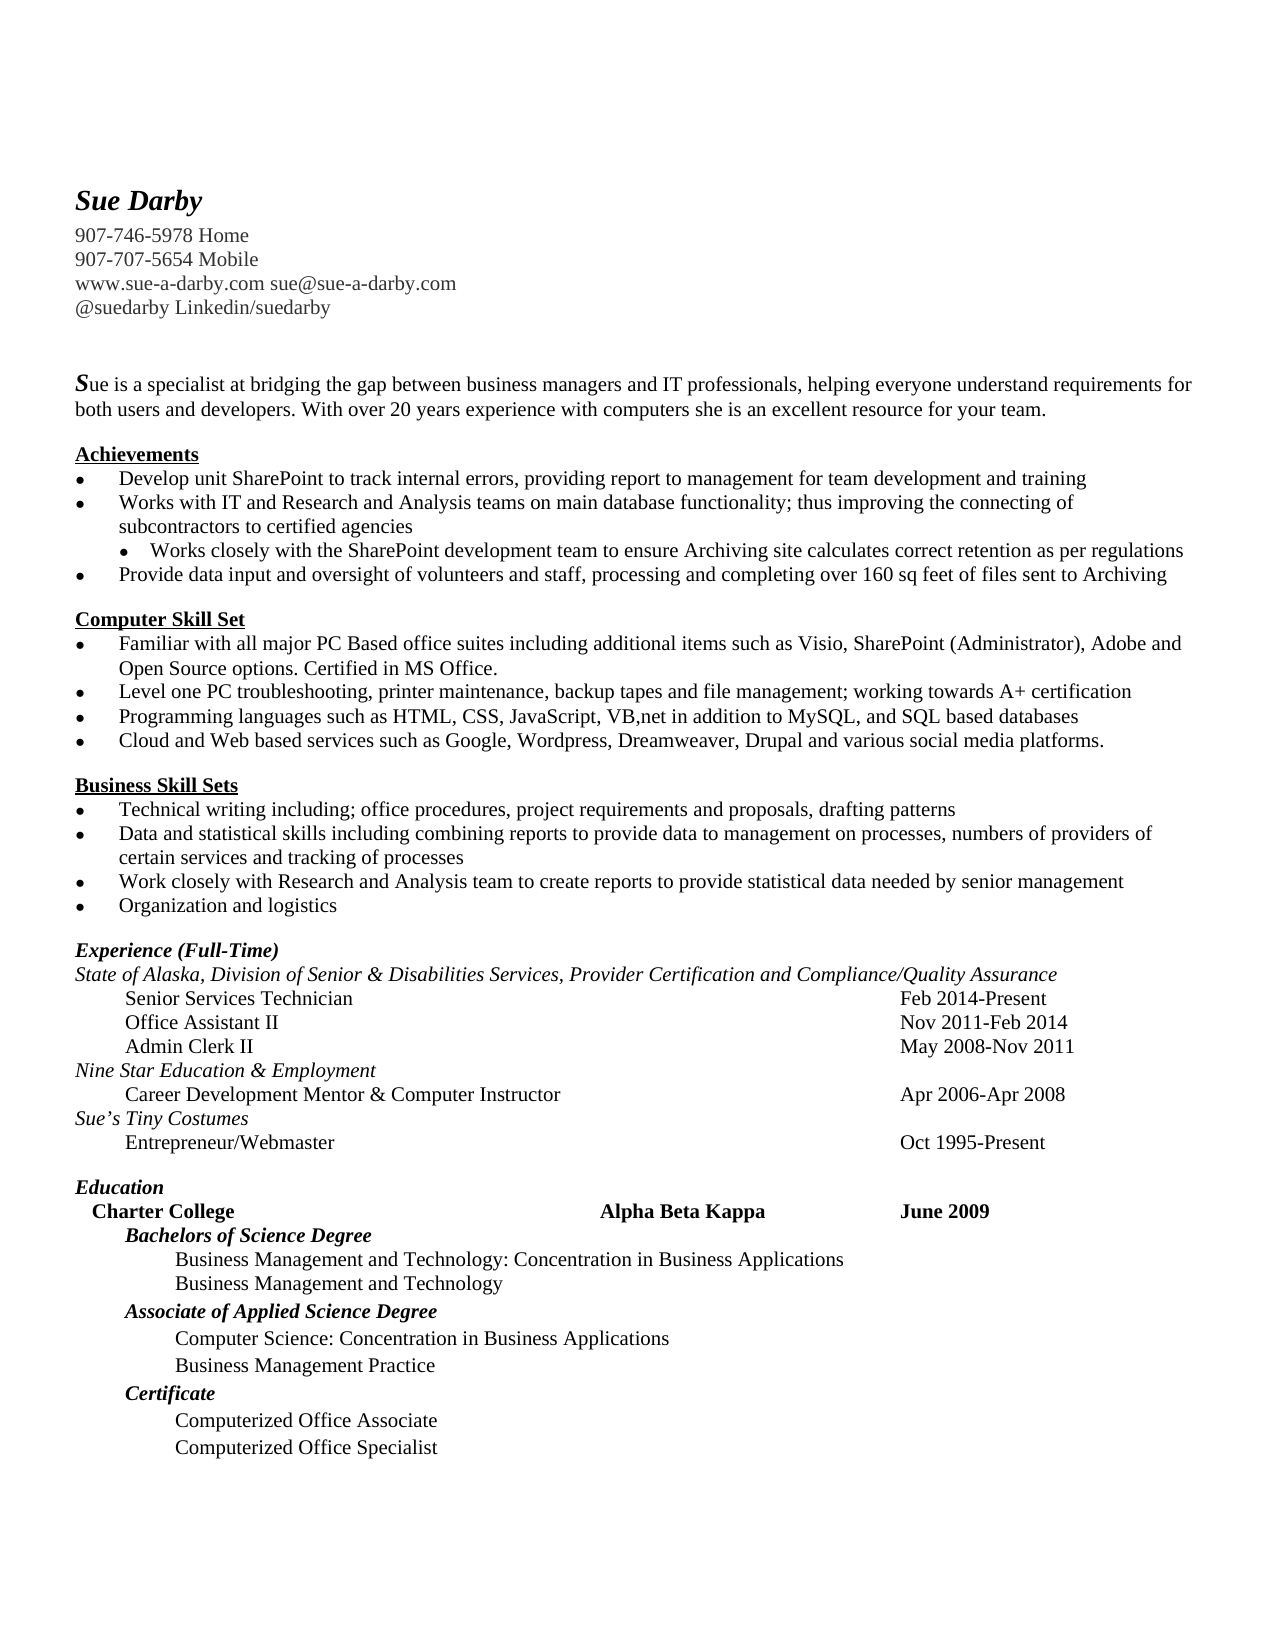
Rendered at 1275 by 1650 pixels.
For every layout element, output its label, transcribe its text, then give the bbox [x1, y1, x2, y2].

list Work closely with Research and Analysis team to create reports to provide statistical data needed by senior management [75, 869, 1200, 893]
list Data and statistical skills including combining reports to provide data to management on processes, numbers of providers of certain services and tracking of processes [75, 821, 1200, 869]
text Achievements [75, 442, 1200, 466]
text Office Assistant II Nov 2011-Feb 2014 [125, 1010, 1200, 1034]
text Associate of Applied Science Degree [125, 1299, 1200, 1323]
text Education [75, 1175, 1200, 1199]
text 907-707-5654 Mobile [75, 247, 1200, 271]
text @suedarby Linkedin/suedarby [75, 295, 1200, 319]
text Computerized Office Associate [175, 1408, 1200, 1432]
text Senior Services Technician Feb 2014-Present [125, 986, 1200, 1010]
list Works with IT and Research and Analysis teams on main database functionality; thus improving the connecting of subcontractors to certified agencies [75, 490, 1200, 538]
text Sue’s Tiny Costumes [75, 1106, 1200, 1130]
text 907-746-5978 Home [75, 223, 1200, 247]
text Charter College Alpha Beta Kappa June 2009 [92, 1199, 1200, 1223]
text Sue Darby [75, 183, 1200, 216]
list Familiar with all major PC Based office suites including additional items such as Visio, SharePoint (Administrator), Adobe and Open Source options. Certified in MS Office. [75, 631, 1200, 679]
text Experience (Full-Time) [75, 938, 1200, 962]
list Technical writing including; office procedures, project requirements and proposals, drafting patterns [75, 797, 1200, 821]
list Provide data input and oversight of volunteers and staff, processing and completing over 160 sq feet of files sent to Archiving [75, 562, 1200, 586]
list Cloud and Web based services such as Google, Wordpress, Dreamweaver, Drupal and various social media platforms. [75, 728, 1200, 752]
list Organization and logistics [75, 893, 1200, 917]
text Business Management Practice [175, 1353, 1200, 1377]
text Computer Skill Set [75, 607, 1200, 631]
text Business Skill Sets [75, 772, 1200, 797]
text Nine Star Education & Employment [75, 1058, 1200, 1082]
list Develop unit SharePoint to track internal errors, providing report to management for team development and training [75, 466, 1200, 490]
text Bachelors of Science Degree [125, 1223, 1200, 1247]
list Works closely with the SharePoint development team to ensure Archiving site calculates correct retention as per regulations [118, 538, 1200, 562]
text Computerized Office Specialist [175, 1435, 1200, 1459]
text Business Management and Technology: Concentration in Business Applications [175, 1247, 1200, 1271]
list Level one PC troubleshooting, printer maintenance, backup tapes and file management; working towards A+ certification [75, 679, 1200, 703]
text State of Alaska, Division of Senior & Disabilities Services, Provider Certification and Compliance/Quality Assurance [75, 962, 1200, 986]
list Programming languages such as HTML, CSS, JavaScript, VB,net in addition to MySQL, and SQL based databases [75, 703, 1200, 728]
text Certificate [125, 1381, 1200, 1404]
text Business Management and Technology [175, 1271, 1200, 1295]
text Entrepreneur/Webmaster Oct 1995-Present [125, 1130, 1200, 1154]
text Admin Clerk II May 2008-Nov 2011 [125, 1034, 1200, 1058]
text Sue is a specialist at bridging the gap between business managers and IT professionals, helping everyone understand requirements for both users and developers. With over 20 years experience with computers she is an excellent resource for your team. [75, 368, 1200, 421]
text Career Development Mentor & Computer Instructor Apr 2006-Apr 2008 [125, 1082, 1200, 1106]
text Computer Science: Concentration in Business Applications [175, 1326, 1200, 1350]
text www.sue-a-darby.com sue@sue-a-darby.com [75, 271, 1200, 295]
